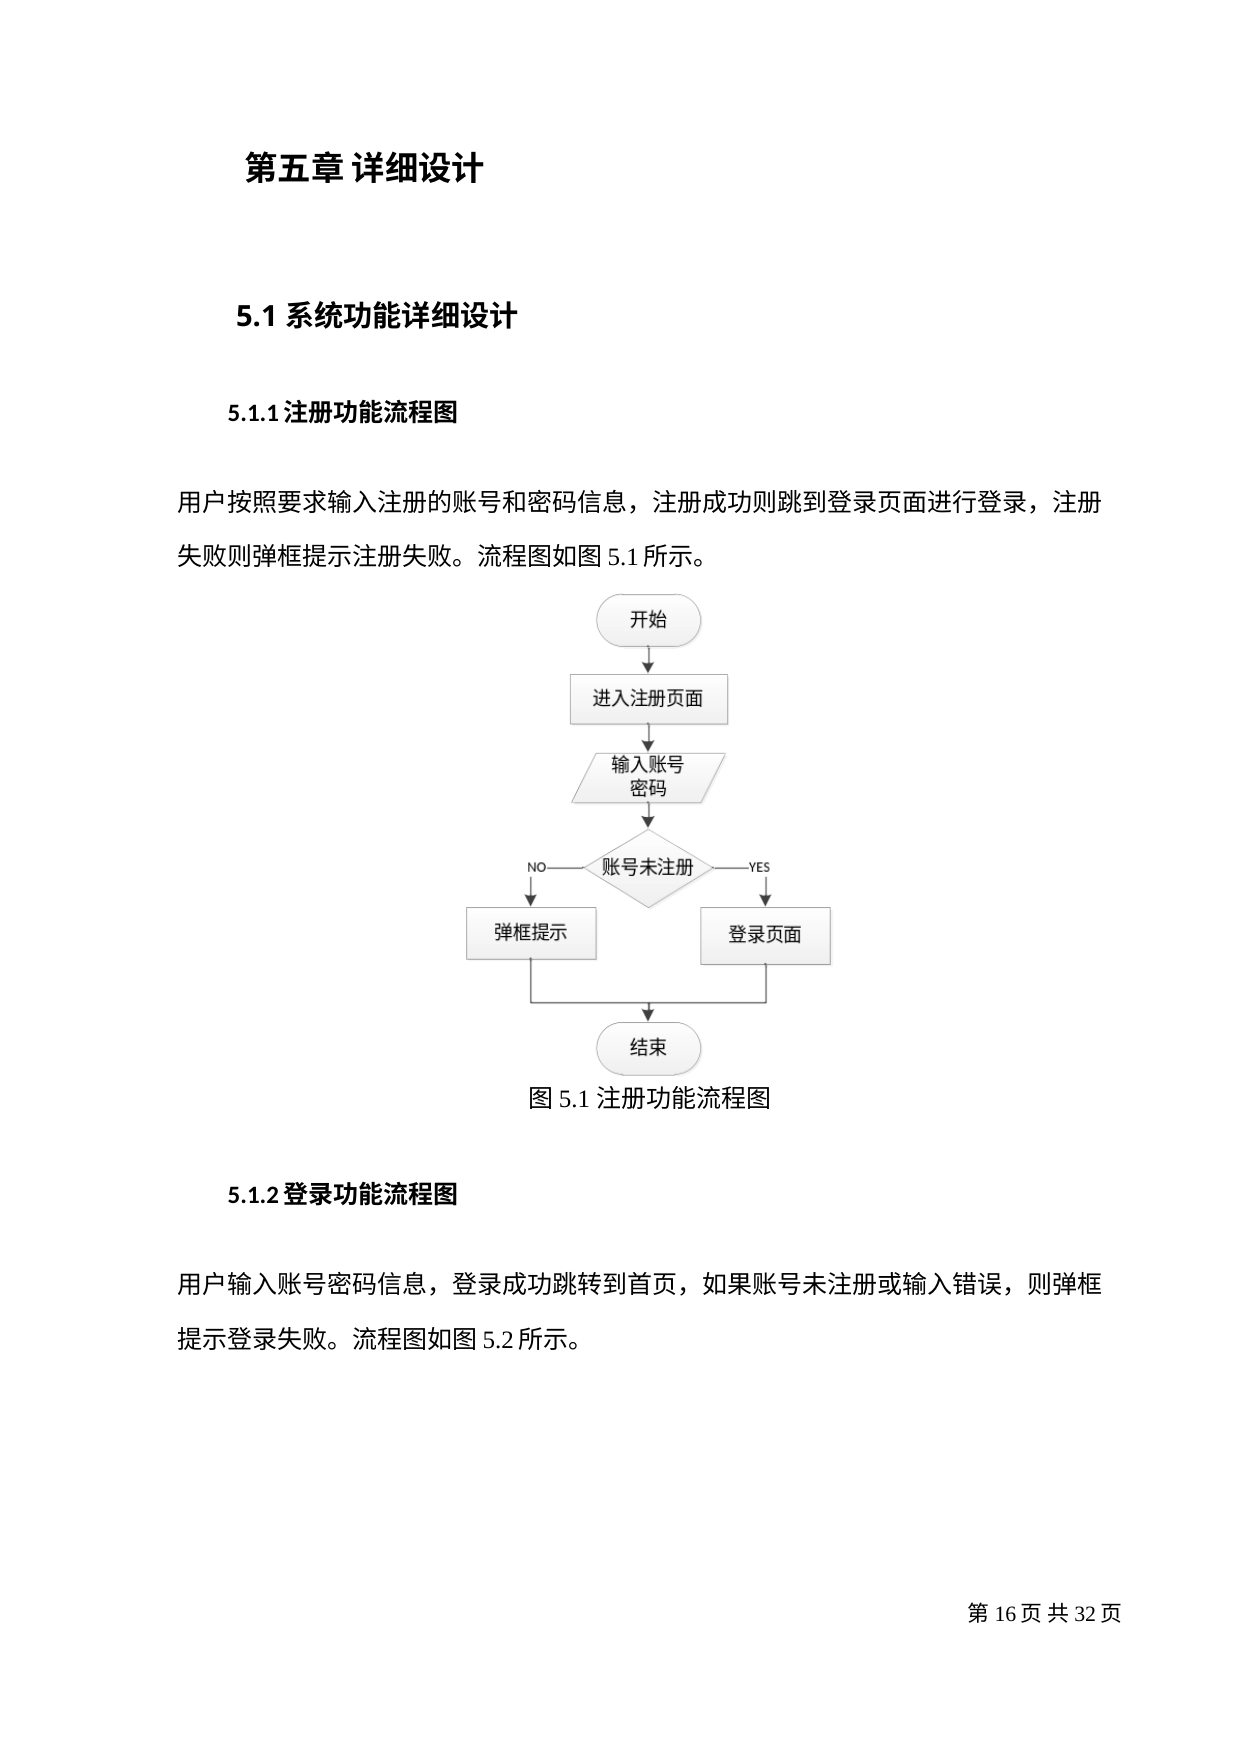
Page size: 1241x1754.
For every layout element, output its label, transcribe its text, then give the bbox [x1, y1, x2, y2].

subtitle 5.1.2登录功能流程图 [177, 1175, 1122, 1211]
text 用户按照要求输入注册的账号和密码信息，注册成功则跳到登录页面进行登录，注册失败则弹框提示注册失败。流程图如图5.1所示。 [177, 482, 1122, 573]
subtitle 第五章 详细设计 [177, 142, 1122, 190]
text 用户输入账号密码信息，登录成功跳转到首页，如果账号未注册或输入错误，则弹框提示登录失败。流程图如图5.2所示。 [177, 1265, 1122, 1355]
subtitle 5.1.1注册功能流程图 [177, 393, 1122, 429]
text 图5.1 注册功能流程图 [177, 1078, 1122, 1114]
subtitle 5.1 系统功能详细设计 [177, 292, 1122, 335]
